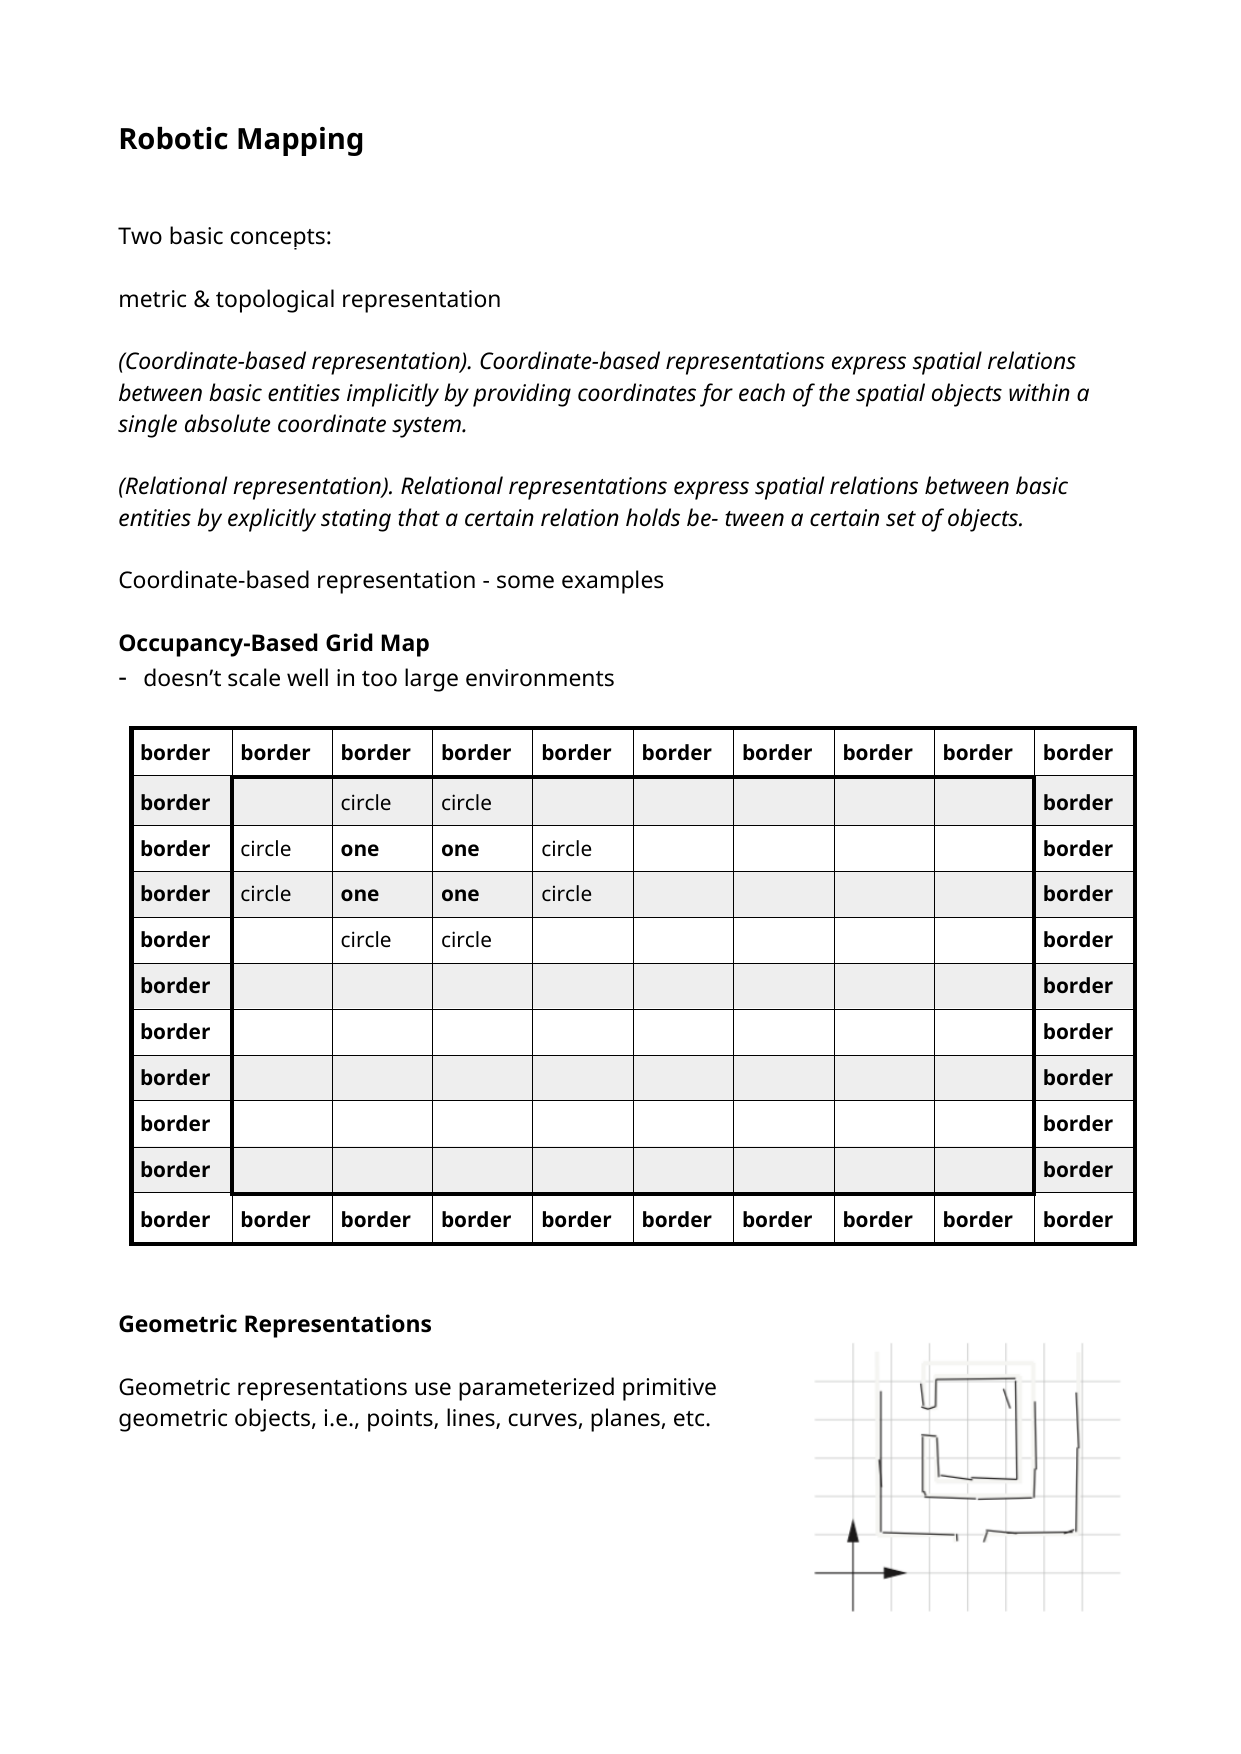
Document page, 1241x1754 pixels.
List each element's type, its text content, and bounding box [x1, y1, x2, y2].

table_cell [533, 1148, 633, 1192]
table_cell border [134, 776, 230, 825]
table_cell one [433, 826, 532, 871]
table_cell [935, 964, 1032, 1008]
picture [800, 1339, 1122, 1617]
table_header border [333, 730, 432, 775]
table_cell border [134, 1010, 230, 1054]
table_cell border [1035, 1193, 1133, 1242]
table_cell [433, 1148, 532, 1192]
table_cell border [134, 872, 230, 917]
text Geometric representations use parameterized primitive geometric objects, i.e., points, lines, curves, planes, etc. [118, 1371, 800, 1433]
table_cell one [333, 826, 432, 871]
table_cell [734, 1148, 834, 1192]
table_cell [533, 779, 633, 825]
table_cell [533, 1056, 633, 1100]
table_cell border [1036, 1010, 1133, 1054]
table_header border [734, 730, 834, 775]
table_cell circle [433, 779, 532, 825]
table_cell [935, 872, 1032, 917]
table_header border [634, 730, 733, 775]
table_cell [234, 918, 332, 963]
table_cell [433, 964, 532, 1008]
table_cell [533, 1010, 633, 1054]
table_cell [835, 1010, 934, 1054]
text Occupancy-Based Grid Map [118, 627, 1122, 658]
table_cell [935, 1056, 1032, 1100]
text Coordinate-based representation - some examples [118, 564, 1122, 595]
table_cell border [1036, 826, 1133, 871]
table_cell [433, 1056, 532, 1100]
table_header border [533, 730, 633, 775]
table_cell border [134, 1101, 230, 1146]
table_cell [835, 1148, 934, 1192]
table_cell [734, 964, 834, 1008]
table_cell border [333, 1196, 432, 1242]
table_cell [835, 918, 934, 963]
table_cell circle [533, 872, 633, 917]
table_cell [533, 1101, 633, 1146]
table_cell border [1036, 776, 1133, 825]
table_cell border [734, 1196, 834, 1242]
table_cell border [433, 1196, 532, 1242]
table_cell [333, 1010, 432, 1054]
table_cell circle [433, 918, 532, 963]
table_cell [333, 1148, 432, 1192]
table_cell [935, 779, 1032, 825]
table_cell [835, 1101, 934, 1146]
table_cell [734, 779, 834, 825]
table_cell border [1036, 964, 1133, 1008]
table_header border [835, 730, 934, 775]
table_header border [433, 730, 532, 775]
text Robotic Mapping [118, 118, 1122, 158]
table_cell [634, 1010, 733, 1054]
table_cell border [134, 826, 230, 871]
table_cell [333, 1101, 432, 1146]
table_cell [433, 1101, 532, 1146]
table_cell [734, 1056, 834, 1100]
table_cell [734, 918, 834, 963]
table_cell [835, 1056, 934, 1100]
table_cell border [1036, 918, 1133, 963]
table_cell [234, 964, 332, 1008]
table_cell [333, 1056, 432, 1100]
table_cell [935, 918, 1032, 963]
table_cell [634, 918, 733, 963]
table_cell [333, 964, 432, 1008]
table_cell [835, 826, 934, 871]
table_header border [134, 730, 232, 775]
table_cell [734, 872, 834, 917]
table_cell [935, 1101, 1032, 1146]
table_cell [234, 1101, 332, 1146]
table_cell border [134, 918, 230, 963]
table_header border [935, 730, 1034, 775]
table_cell [634, 964, 733, 1008]
table_cell [234, 779, 332, 825]
table_cell [234, 1056, 332, 1100]
table_header border [233, 730, 332, 775]
table_cell [634, 826, 733, 871]
table_cell [533, 918, 633, 963]
table_cell [835, 779, 934, 825]
table_cell one [333, 872, 432, 917]
text metric & topological representation [118, 283, 1122, 314]
table_cell border [1036, 1148, 1133, 1192]
table_cell [234, 1010, 332, 1054]
table_cell [634, 1148, 733, 1192]
text Two basic concepts: [118, 220, 1122, 252]
table_cell border [233, 1196, 332, 1242]
text (Coordinate-based representation). Coordinate-based representations express spatial relations between basic entities implicitly by providing coordinates for each of the spatial objects within a single absolute coordinate system. [118, 345, 1122, 439]
table_header border [1035, 730, 1133, 775]
table_cell border [533, 1196, 633, 1242]
table_cell [634, 872, 733, 917]
table_cell circle [234, 826, 332, 871]
table_cell [835, 964, 934, 1008]
table_cell [734, 1010, 834, 1054]
table_cell border [1036, 872, 1133, 917]
table_cell [734, 1101, 834, 1146]
table_cell circle [533, 826, 633, 871]
table_cell [533, 964, 633, 1008]
table_cell [835, 872, 934, 917]
table_cell [634, 779, 733, 825]
table_cell circle [333, 779, 432, 825]
table_cell border [134, 1148, 230, 1192]
table_cell [935, 826, 1032, 871]
table_cell [634, 1101, 733, 1146]
text (Relational representation). Relational representations express spatial relations between basic entities by explicitly stating that a certain relation holds be- tween a certain set of objects. [118, 470, 1122, 533]
table_cell [734, 826, 834, 871]
table_cell circle [333, 918, 432, 963]
table_cell border [835, 1196, 934, 1242]
table_cell border [134, 1193, 232, 1242]
table_cell [935, 1010, 1032, 1054]
text Geometric Representations [118, 1308, 1122, 1339]
table_cell border [134, 1056, 230, 1100]
table_cell [634, 1056, 733, 1100]
table_cell [234, 1148, 332, 1192]
table_cell border [134, 964, 230, 1008]
list doesn’t scale well in too large environments [118, 658, 1122, 695]
table_cell one [433, 872, 532, 917]
table_cell border [1036, 1101, 1133, 1146]
table_cell [935, 1148, 1032, 1192]
table_cell circle [234, 872, 332, 917]
table_cell border [1036, 1056, 1133, 1100]
table_cell [433, 1010, 532, 1054]
table_cell border [935, 1196, 1034, 1242]
table_cell border [634, 1196, 733, 1242]
